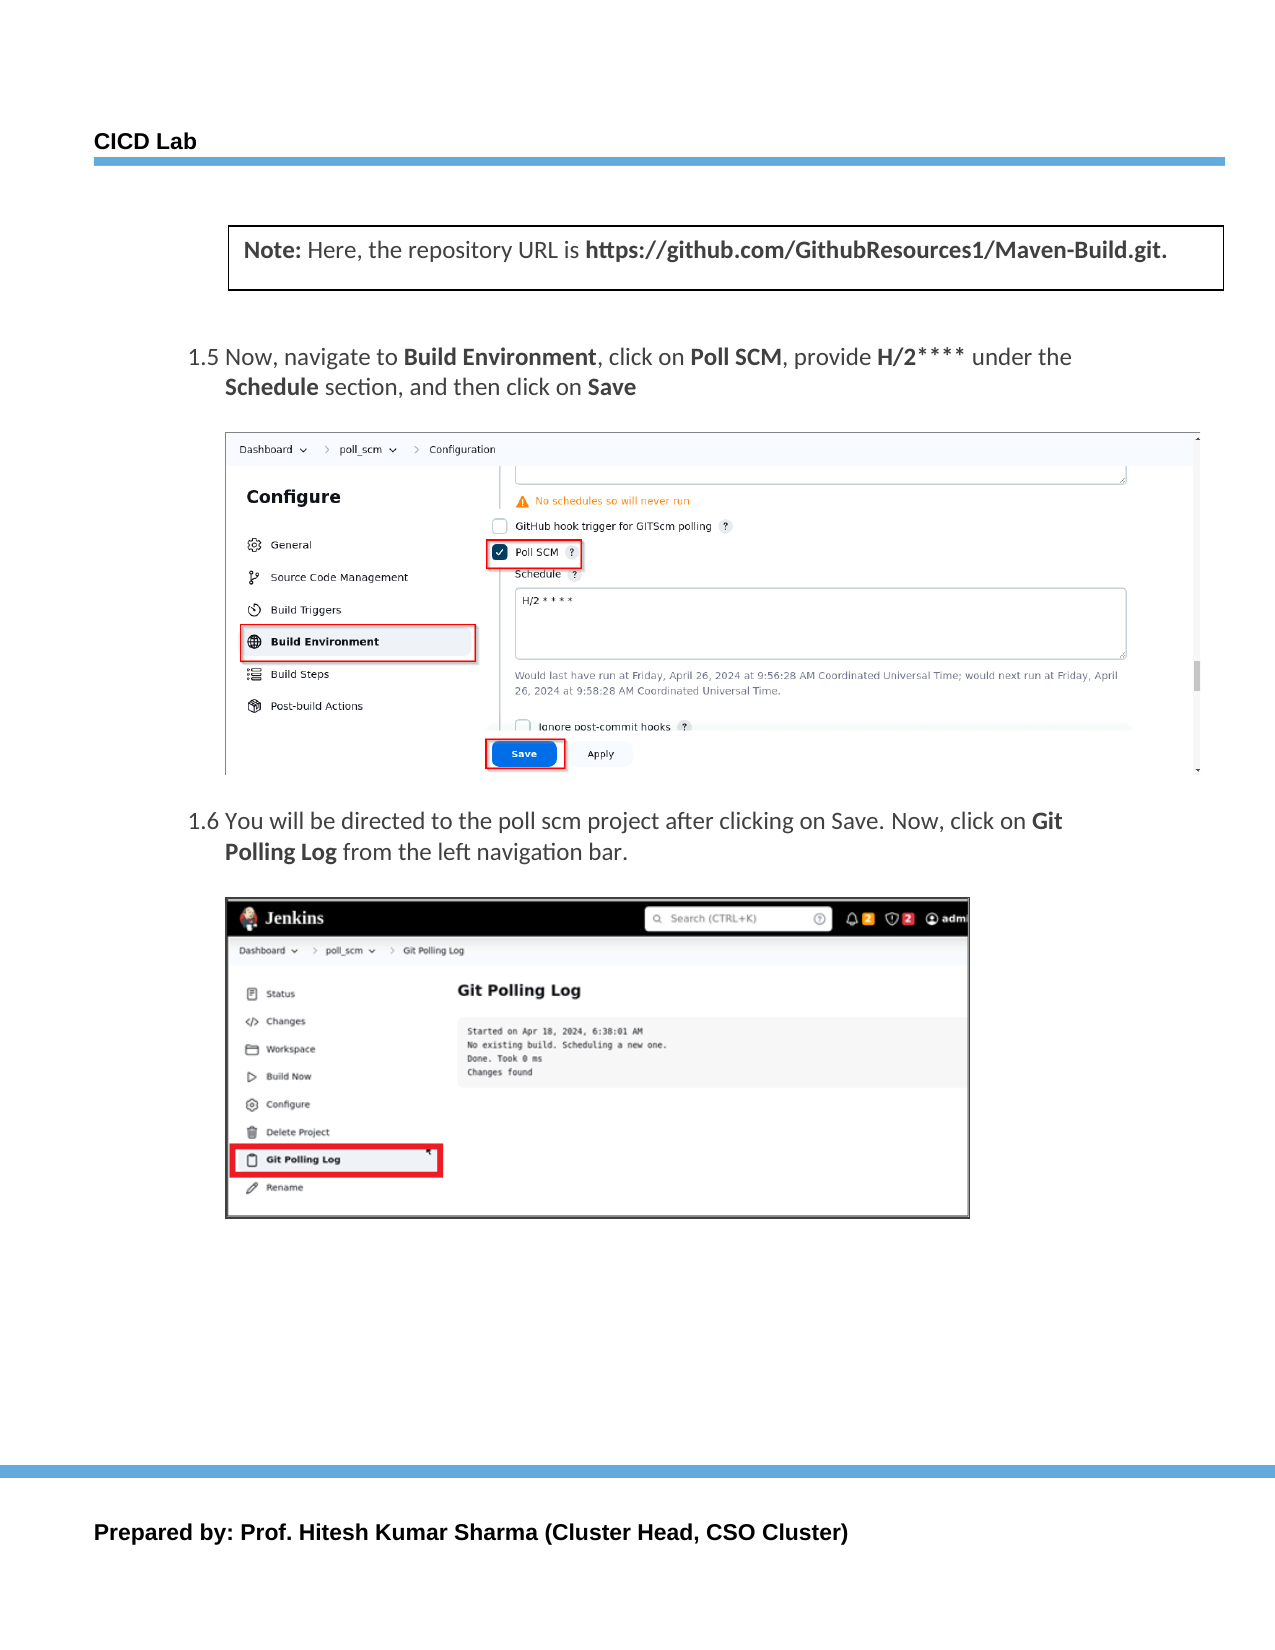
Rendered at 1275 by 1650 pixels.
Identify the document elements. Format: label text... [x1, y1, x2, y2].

picture [225, 432, 1200, 775]
list You will be directed to the poll scm project after clicking on Save. Now, click on Git Polling Log from the left navigation bar. [187, 805, 1125, 866]
list Now, navigate to Build Environment, click on Poll SCM, provide H/2**** under the Schedule section, and then click on Save [187, 341, 1125, 402]
picture [227, 898, 969, 1217]
picture [0, 1465, 1275, 1479]
picture [93, 157, 1225, 166]
